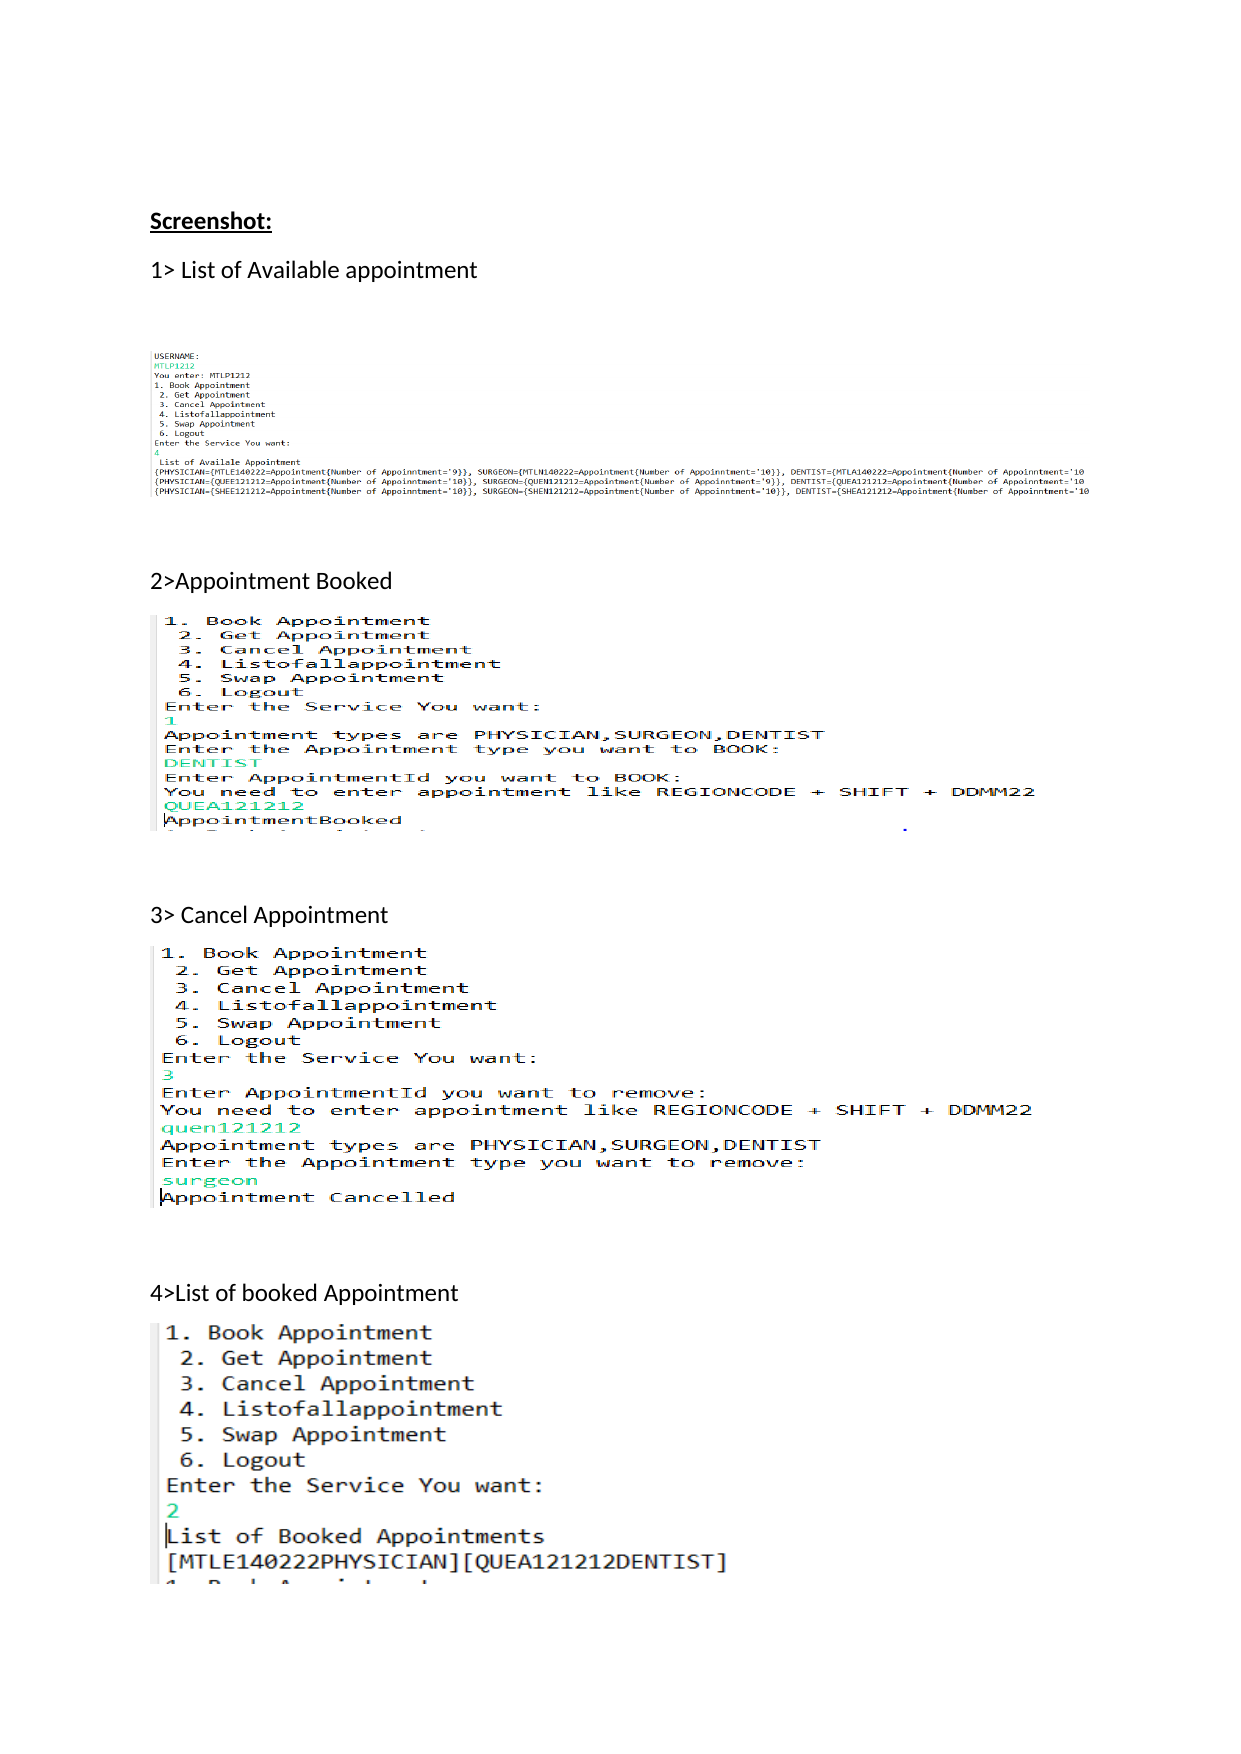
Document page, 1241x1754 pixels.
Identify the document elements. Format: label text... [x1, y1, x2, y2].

text 3> Cancel Appointment [150, 899, 1090, 929]
picture [150, 946, 1086, 1208]
text Screenshot: [150, 205, 1090, 236]
text 1> List of Available appointment [150, 255, 1090, 285]
picture [150, 351, 1091, 497]
text 4>List of booked Appointment [150, 1277, 1090, 1307]
text 2>Appointment Booked [150, 565, 1090, 596]
picture [150, 1323, 864, 1584]
picture [150, 615, 1061, 831]
